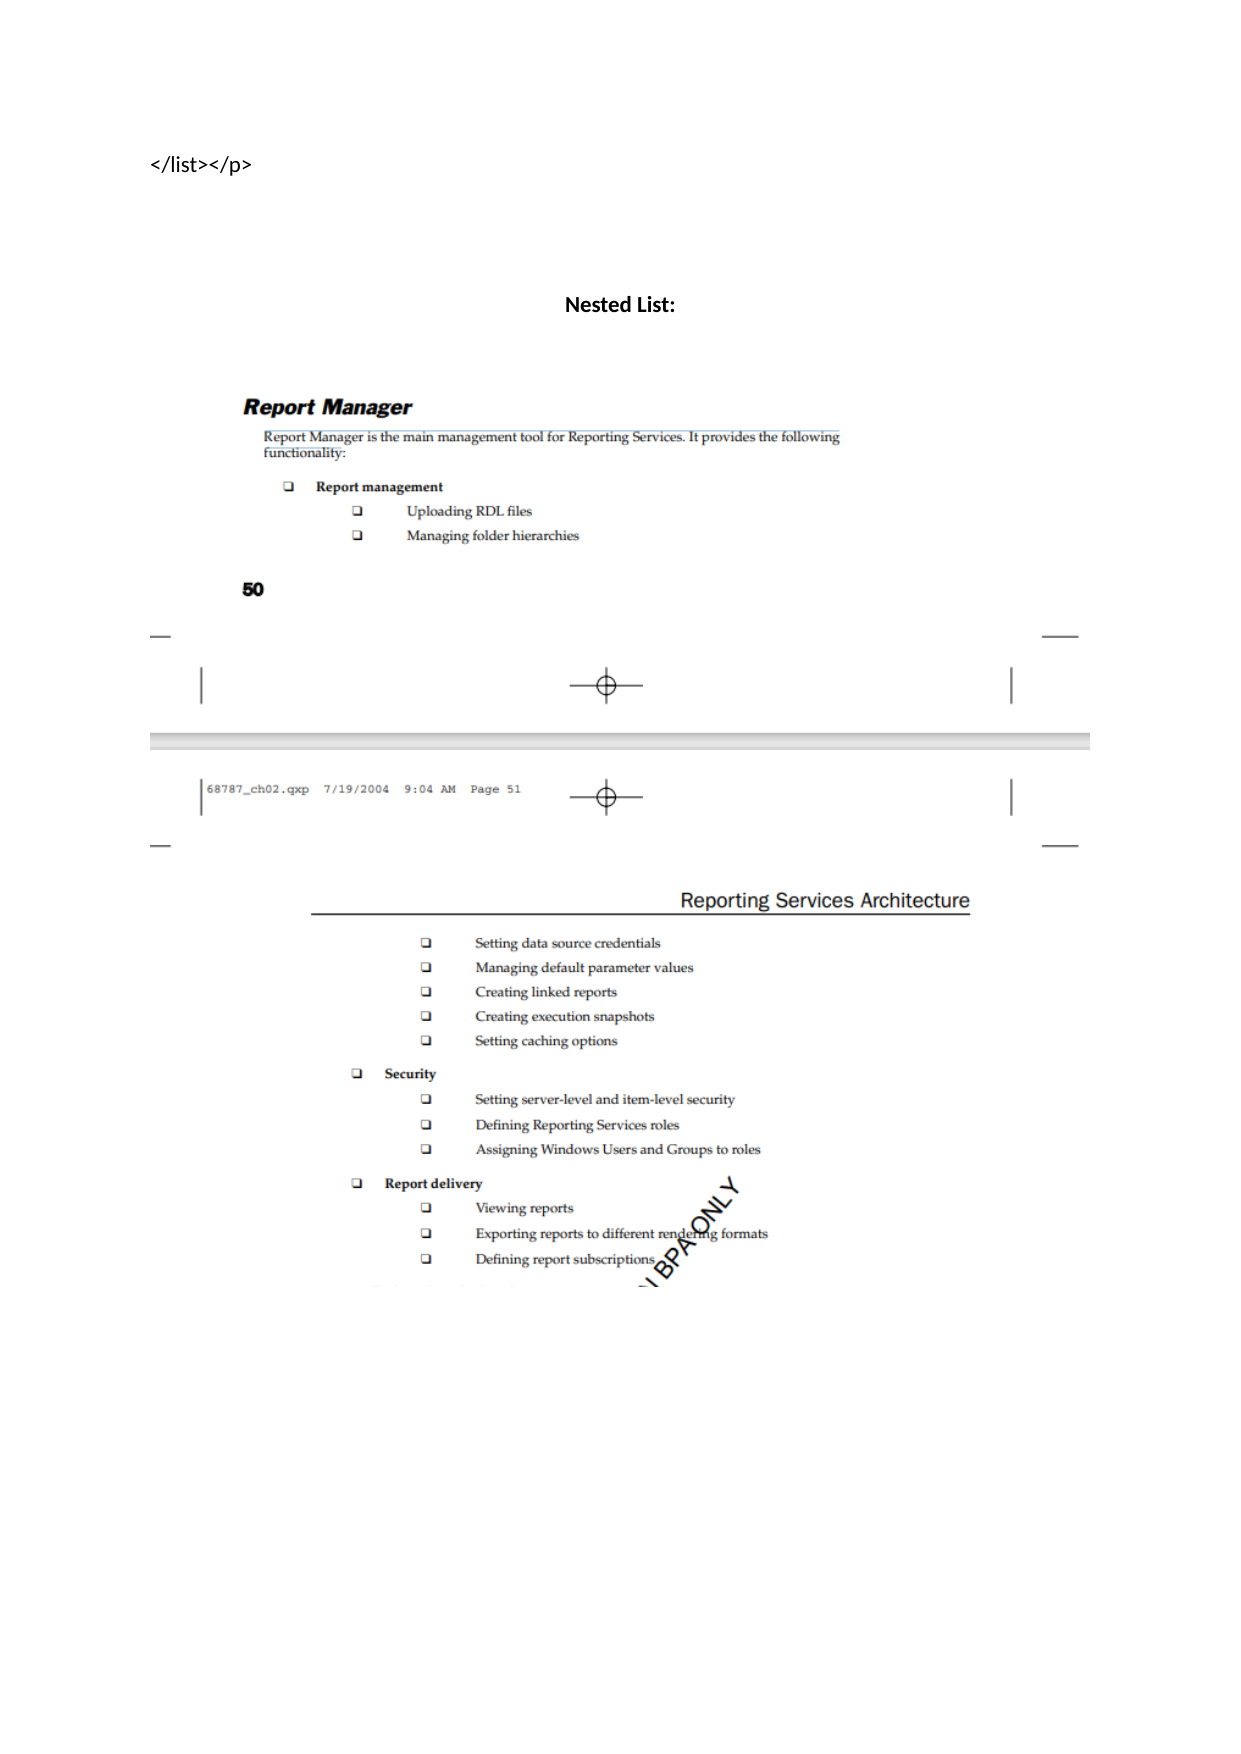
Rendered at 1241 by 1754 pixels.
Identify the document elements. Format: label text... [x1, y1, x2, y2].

text </list></p> [150, 150, 1090, 178]
picture [150, 384, 1091, 1287]
text Nested List: [150, 291, 1090, 319]
